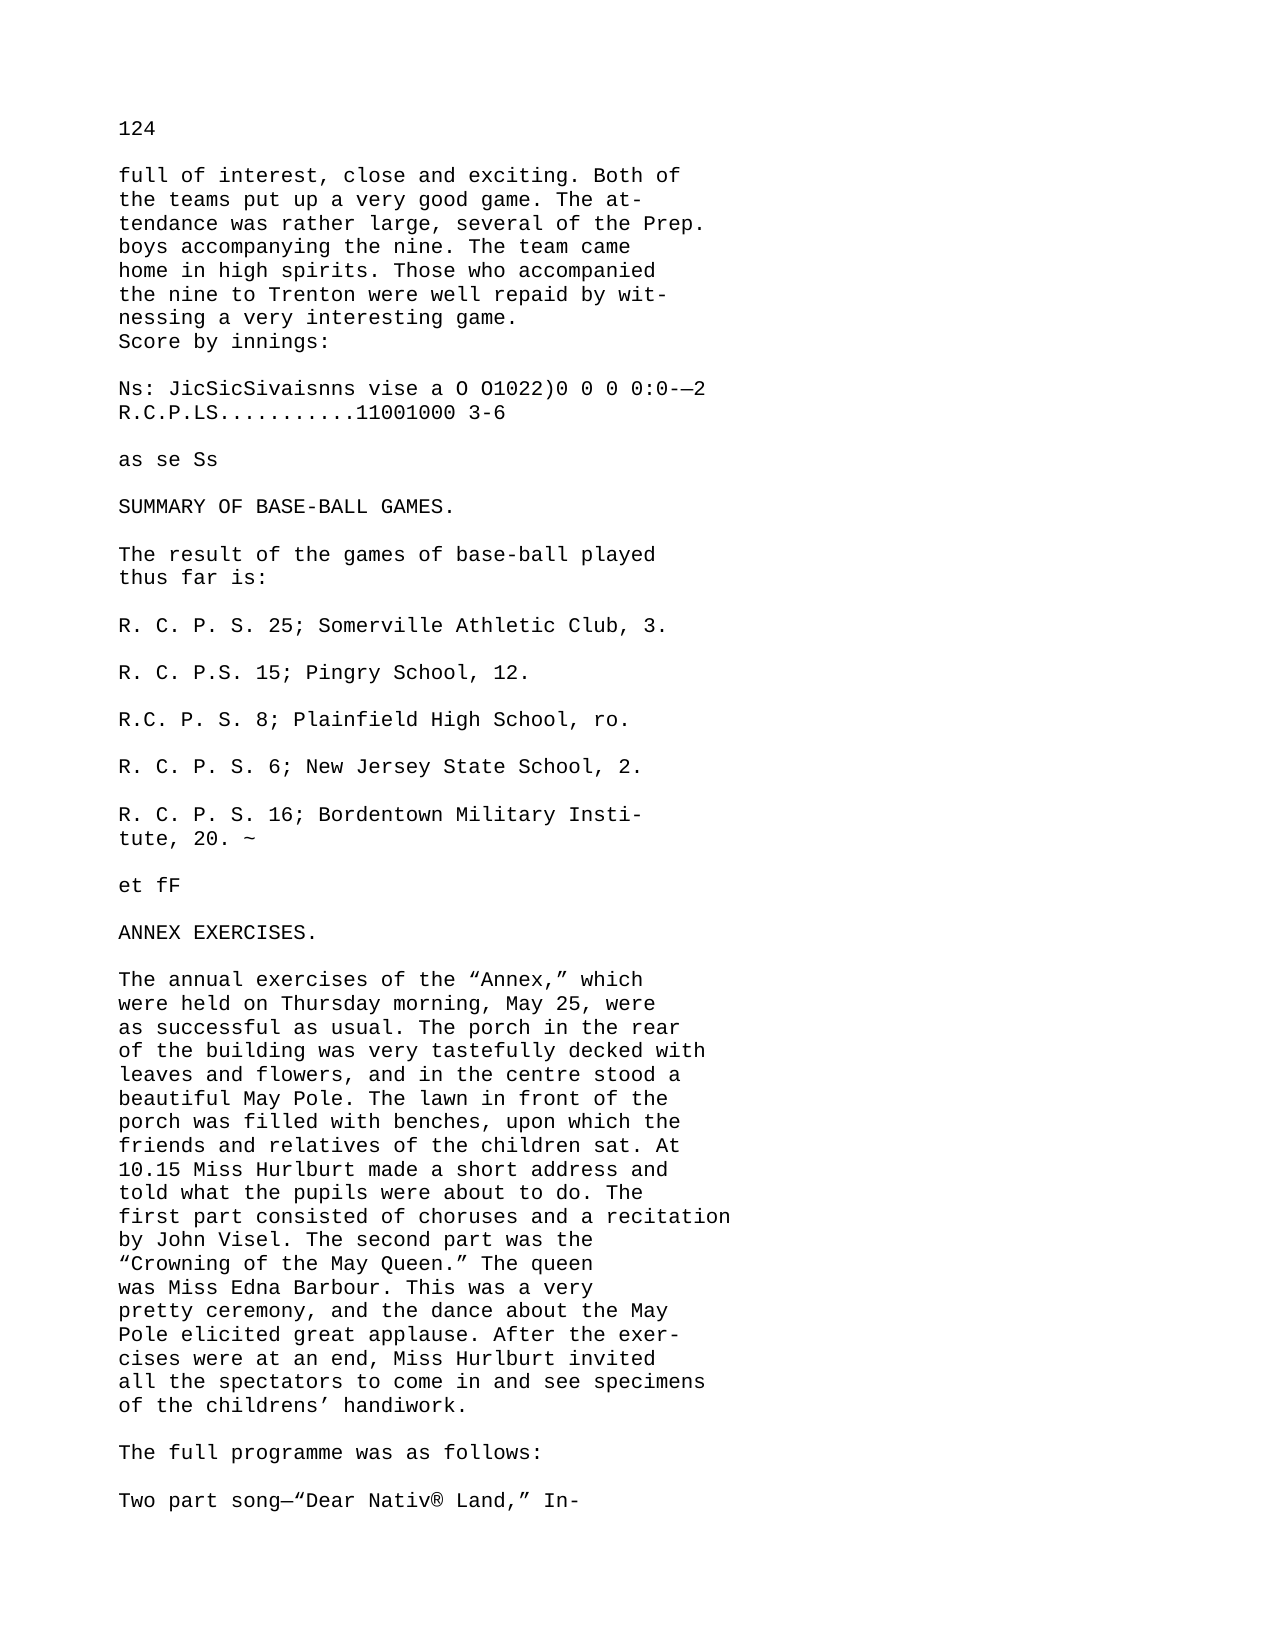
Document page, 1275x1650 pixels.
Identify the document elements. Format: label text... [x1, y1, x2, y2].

text R. C. P. S. 16; Bordentown Military Insti- [118, 804, 1157, 827]
text the teams put up a very good game. The at- [118, 189, 1157, 213]
text 10.15 Miss Hurlburt made a short address and [118, 1158, 1157, 1182]
text as se Ss [118, 449, 1157, 473]
text all the spectators to come in and see specimens [118, 1371, 1157, 1395]
text home in high spirits. Those who accompanied [118, 260, 1157, 284]
text friends and relatives of the children sat. At [118, 1135, 1157, 1158]
text the nine to Trenton were well repaid by wit- [118, 284, 1157, 307]
text Ns: JicSicSivaisnns vise a O O1022)0 0 0 0:0-—2 [118, 378, 1157, 402]
text of the childrens’ handiwork. [118, 1395, 1157, 1419]
text boys accompanying the nine. The team came [118, 236, 1157, 260]
text first part consisted of choruses and a recitation [118, 1206, 1157, 1229]
text porch was filled with benches, upon which the [118, 1111, 1157, 1135]
text told what the pupils were about to do. The [118, 1182, 1157, 1206]
text pretty ceremony, and the dance about the May [118, 1300, 1157, 1324]
text full of interest, close and exciting. Both of [118, 165, 1157, 189]
text R. C. P.S. 15; Pingry School, 12. [118, 662, 1157, 686]
text The full programme was as follows: [118, 1442, 1157, 1466]
text were held on Thursday morning, May 25, were [118, 993, 1157, 1017]
text tute, 20. ~ [118, 827, 1157, 851]
text was Miss Edna Barbour. This was a very [118, 1277, 1157, 1300]
text by John Visel. The second part was the [118, 1229, 1157, 1253]
text The annual exercises of the “Annex,” which [118, 969, 1157, 993]
text Score by innings: [118, 331, 1157, 354]
text SUMMARY OF BASE-BALL GAMES. [118, 496, 1157, 520]
text R.C. P. S. 8; Plainfield High School, ro. [118, 709, 1157, 733]
text R. C. P. S. 25; Somerville Athletic Club, 3. [118, 615, 1157, 638]
text tendance was rather large, several of the Prep. [118, 213, 1157, 236]
text cises were at an end, Miss Hurlburt invited [118, 1348, 1157, 1371]
text R.C.P.LS...........11001000 3-6 [118, 402, 1157, 426]
text nessing a very interesting game. [118, 307, 1157, 331]
text The result of the games of base-ball played [118, 544, 1157, 567]
text beautiful May Pole. The lawn in front of the [118, 1088, 1157, 1111]
text thus far is: [118, 567, 1157, 591]
text R. C. P. S. 6; New Jersey State School, 2. [118, 757, 1157, 780]
text “Crowning of the May Queen.” The queen [118, 1253, 1157, 1277]
text as successful as usual. The porch in the rear [118, 1017, 1157, 1040]
text Pole elicited great applause. After the exer- [118, 1324, 1157, 1348]
text Two part song—“Dear Nativ® Land,” In- [118, 1489, 1157, 1513]
text ANNEX EXERCISES. [118, 922, 1157, 946]
text 124 [118, 118, 1157, 142]
text of the building was very tastefully decked with [118, 1040, 1157, 1064]
text et fF [118, 875, 1157, 898]
text leaves and flowers, and in the centre stood a [118, 1064, 1157, 1088]
